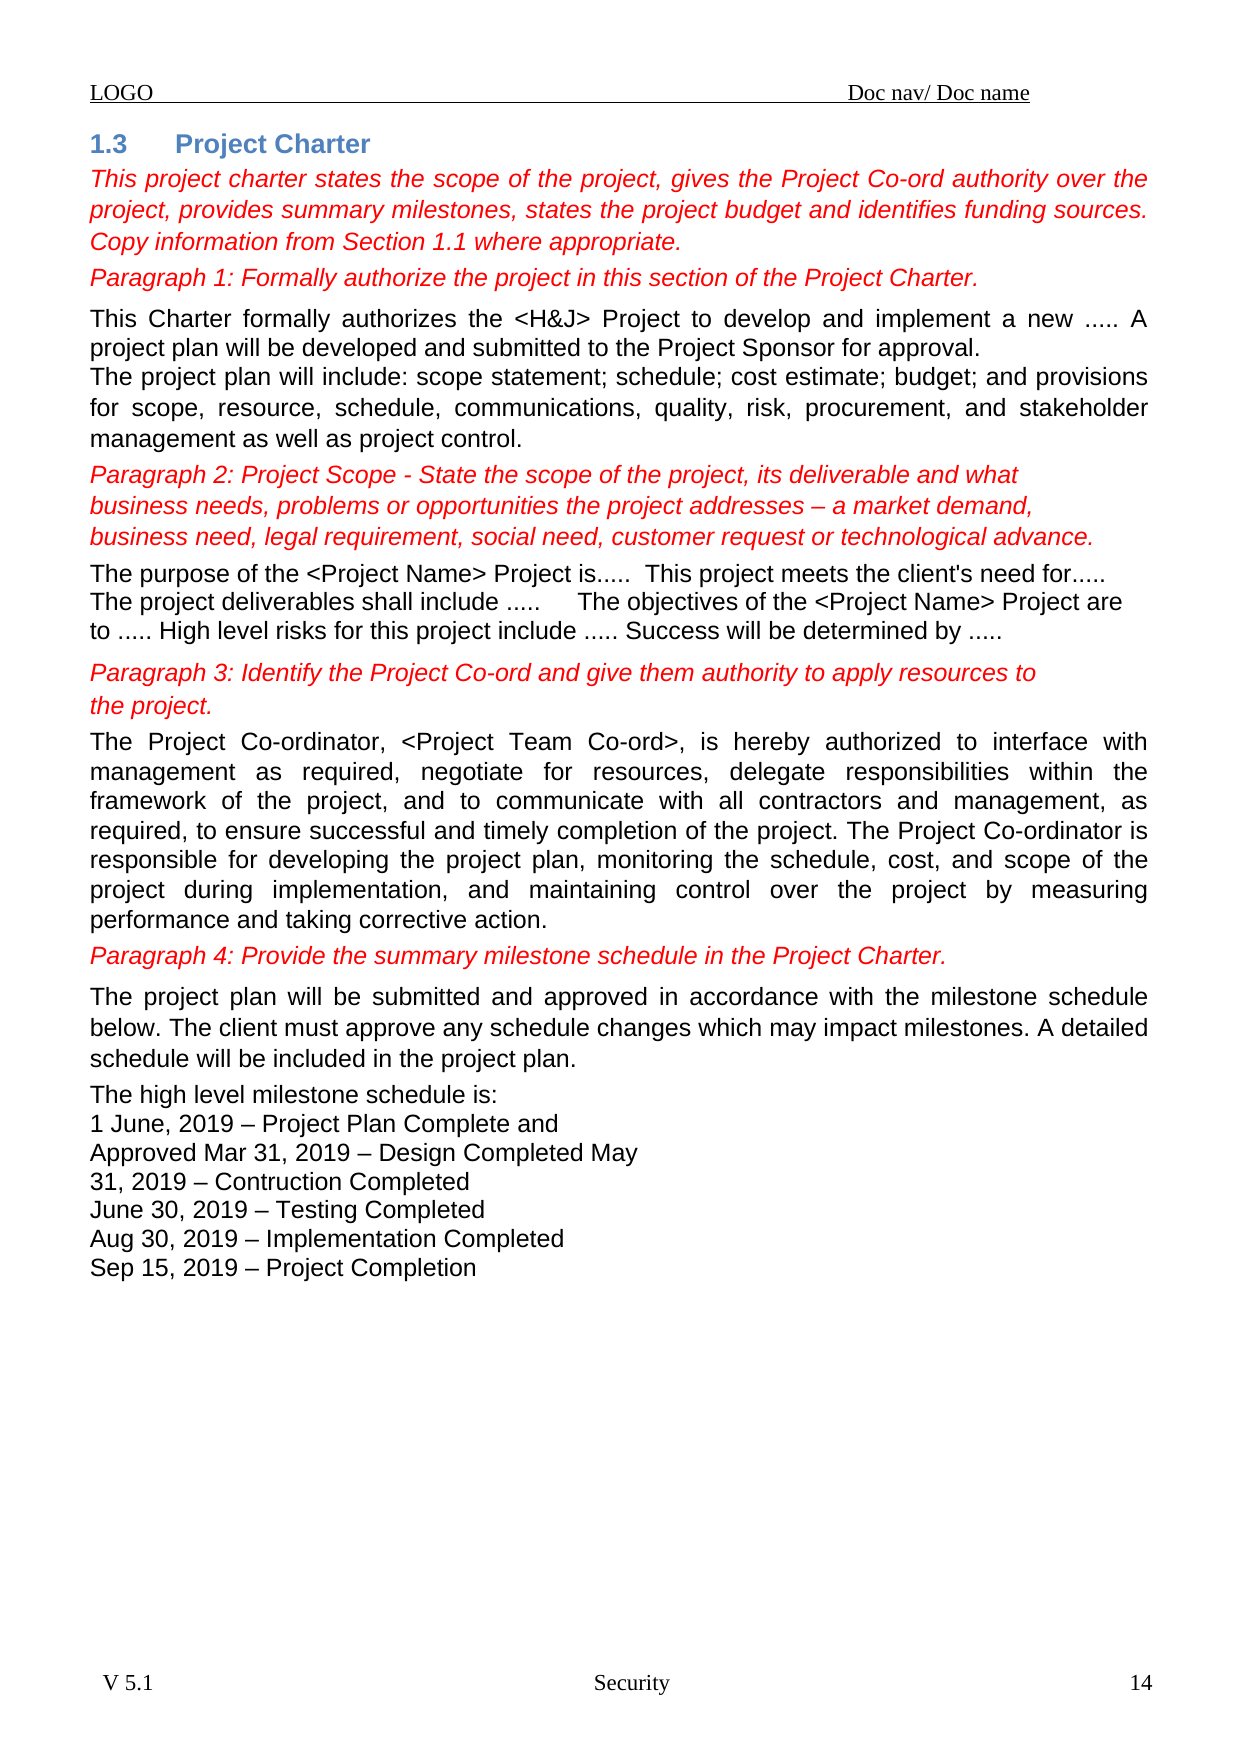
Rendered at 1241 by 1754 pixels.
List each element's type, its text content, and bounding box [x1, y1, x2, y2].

text Paragraph 1: Formally authorize the project in this section of the Project Charter. [89, 263, 1152, 292]
text The project plan will include: scope statement; schedule; cost estimate; budget; and provisions for scope, resource, schedule, communications, quality, risk, procurement, and stakeholder management as well as project control. [89, 362, 1150, 452]
text This project charter states the scope of the project, gives the Project Co-ord authority over the project, provides summary milestones, states the project budget and identifies funding sources. Copy information from Section 1.1 where appropriate. [89, 164, 1150, 255]
text The purpose of the <Project Name> Project is..... This project meets the client's need for..... [89, 558, 1152, 587]
text Sep 15, 2019 – Project Completion [89, 1253, 1152, 1281]
text The Project Co-ordinator, <Project Team Co-ord>, is hereby authorized to interface with management as required, negotiate for resources, delegate responsibilities within the framework of the project, and to communicate with all contractors and management, as required, to ensure successful and timely completion of the project. The Project Co-ordinator is responsible for developing the project plan, monitoring the schedule, cost, and scope of the project during implementation, and maintaining control over the project by measuring performance and taking corrective action. [89, 727, 1150, 933]
text The project deliverables shall include ..... The objectives of the <Project Name> Project are [89, 587, 1152, 616]
text The project plan will be submitted and approved in accordance with the milestone schedule below. The client must approve any schedule changes which may impact milestones. A detailed schedule will be included in the project plan. [89, 982, 1150, 1073]
text The high level milestone schedule is: [89, 1080, 1152, 1109]
text This Charter formally authorizes the <H&J> Project to develop and implement a new ..... A project plan will be developed and submitted to the Project Sponsor for approval. [89, 304, 1150, 362]
text June 30, 2019 – Testing Completed [89, 1195, 1152, 1224]
text 1.3 Project Charter [89, 128, 1152, 159]
text Aug 30, 2019 – Implementation Completed [89, 1224, 1152, 1253]
text 1 June, 2019 – Project Plan Complete and Approved Mar 31, 2019 – Design Completed May 31, 2019 – Contruction Completed [89, 1109, 658, 1195]
text Paragraph 3: Identify the Project Co-ord and give them authority to apply resources to the project. [89, 658, 1077, 720]
text Paragraph 4: Provide the summary milestone schedule in the Project Charter. [89, 941, 1152, 970]
text Paragraph 2: Project Scope - State the scope of the project, its deliverable and what business needs, problems or opportunities the project addresses – a market demand, business need, legal requirement, social need, customer request or technological advance. [89, 460, 1123, 551]
text to ..... High level risks for this project include ..... Success will be determined by ..... [89, 616, 1152, 645]
